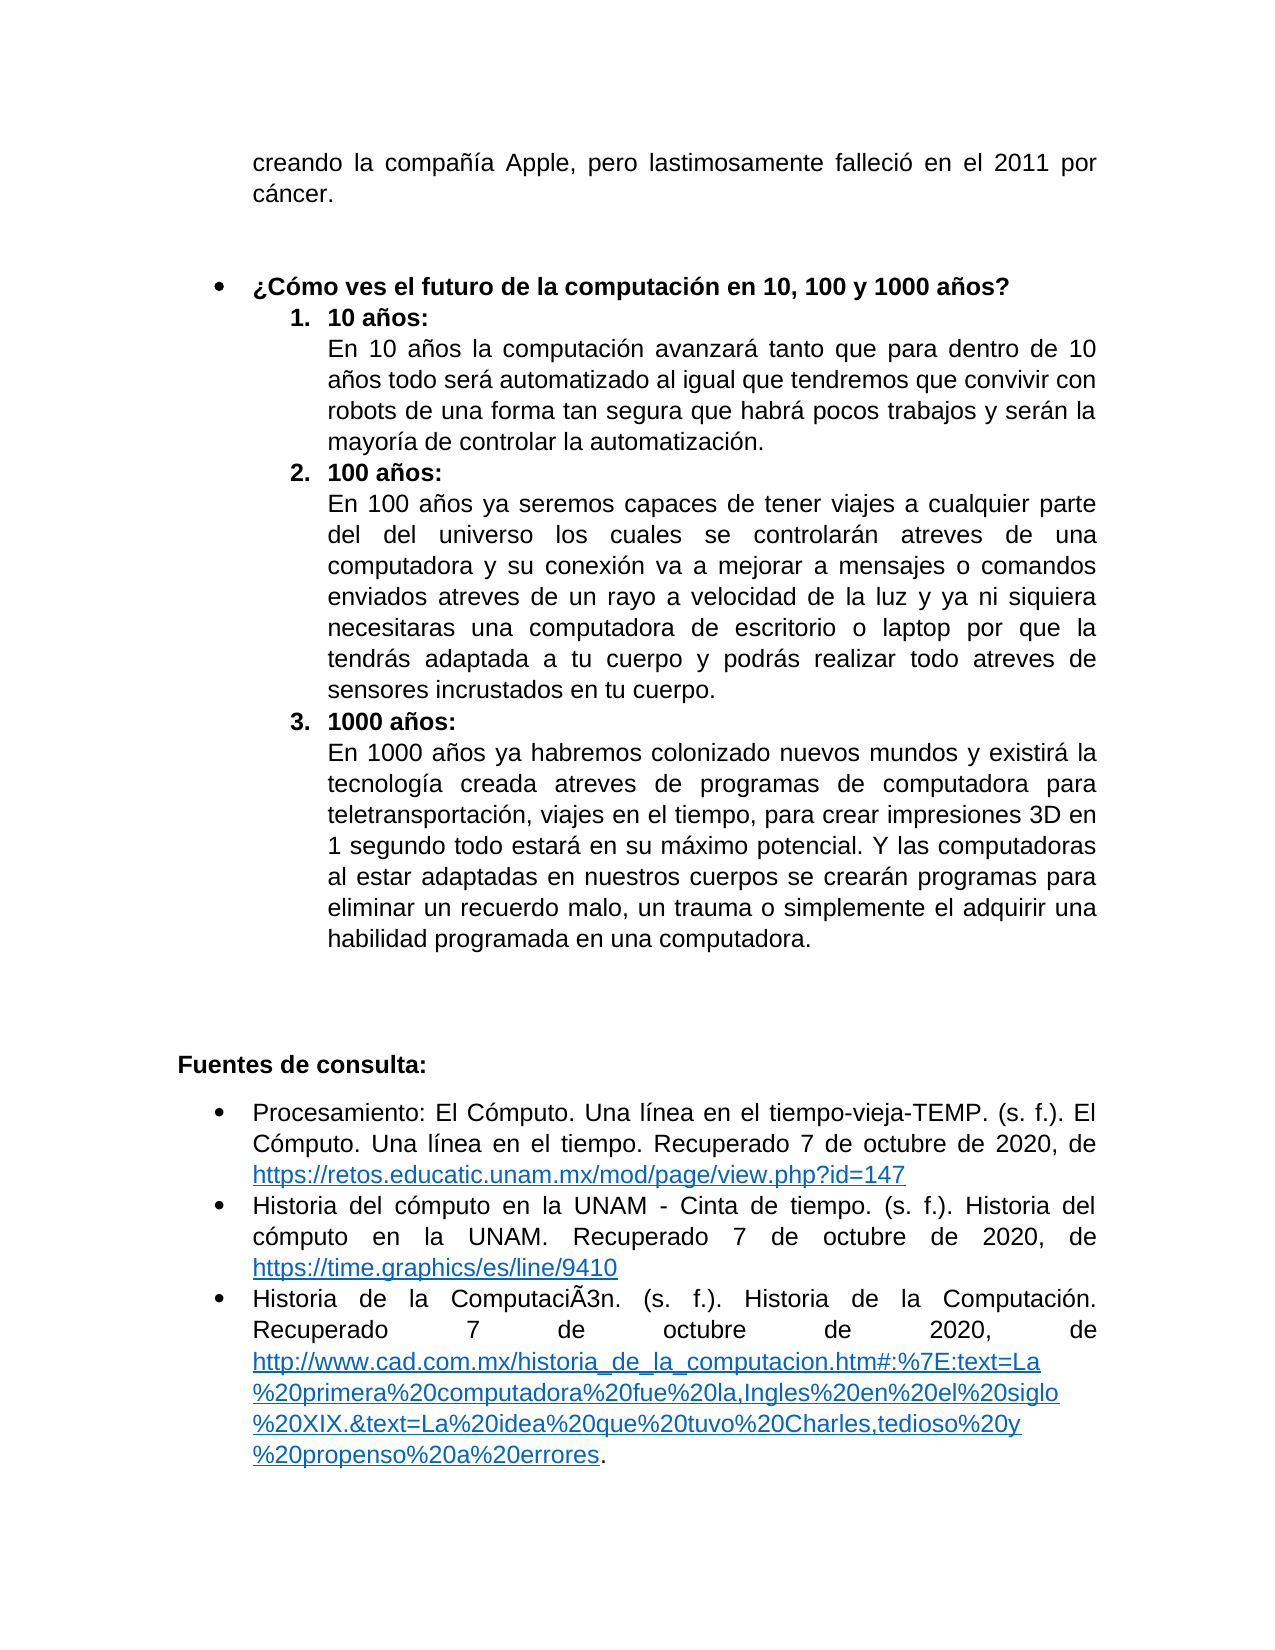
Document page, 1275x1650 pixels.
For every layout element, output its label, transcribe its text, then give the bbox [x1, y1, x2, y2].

list Procesamiento: El Cómputo. Una línea en el tiempo-vieja-TEMP. (s. f.). El Cómputo. Una línea en el tiempo. Recuperado 7 de octubre de 2020, de https://retos.educatic.unam.mx/mod/page/view.php?id=147 [215, 1098, 1098, 1189]
text Fuentes de consulta: [177, 1050, 1098, 1079]
list En 1000 años ya habremos colonizado nuevos mundos y existirá la tecnología creada atreves de programas de computadora para teletransportación, viajes en el tiempo, para crear impresiones 3D en 1 segundo todo estará en su máximo potencial. Y las computadoras al estar adaptadas en nuestros cuerpos se crearán programas para eliminar un recuerdo malo, un trauma o simplemente el adquirir una habilidad programada en una computadora. [327, 737, 1098, 952]
list 1000 años: [290, 706, 1098, 735]
list En 10 años la computación avanzará tanto que para dentro de 10 años todo será automatizado al igual que tendremos que convivir con robots de una forma tan segura que habrá pocos trabajos y serán la mayoría de controlar la automatización. [327, 334, 1098, 456]
list Historia de la ComputaciÃ3n. (s. f.). Historia de la Computación. Recuperado 7 de octubre de 2020, de http://www.cad.com.mx/historia_de_la_computacion.htm#:%7E:text=La%20primera%20computadora%20fue%20la,Ingles%20en%20el%20siglo%20XIX.&text=La%20idea%20que%20tuvo%20Charles,tedioso%20y%20propenso%20a%20errores. [215, 1284, 1098, 1468]
list 10 años: [290, 303, 1098, 332]
list 100 años: [290, 458, 1098, 487]
list ¿Cómo ves el futuro de la computación en 10, 100 y 1000 años? [215, 272, 1098, 301]
list Historia del cómputo en la UNAM - Cinta de tiempo. (s. f.). Historia del cómputo en la UNAM. Recuperado 7 de octubre de 2020, de https://time.graphics/es/line/9410 [215, 1191, 1098, 1282]
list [252, 148, 1098, 207]
list En 100 años ya seremos capaces de tener viajes a cualquier parte del del universo los cuales se controlarán atreves de una computadora y su conexión va a mejorar a mensajes o comandos enviados atreves de un rayo a velocidad de la luz y ya ni siquiera necesitaras una computadora de escritorio o laptop por que la tendrás adaptada a tu cuerpo y podrás realizar todo atreves de sensores incrustados en tu cuerpo. [327, 489, 1098, 704]
